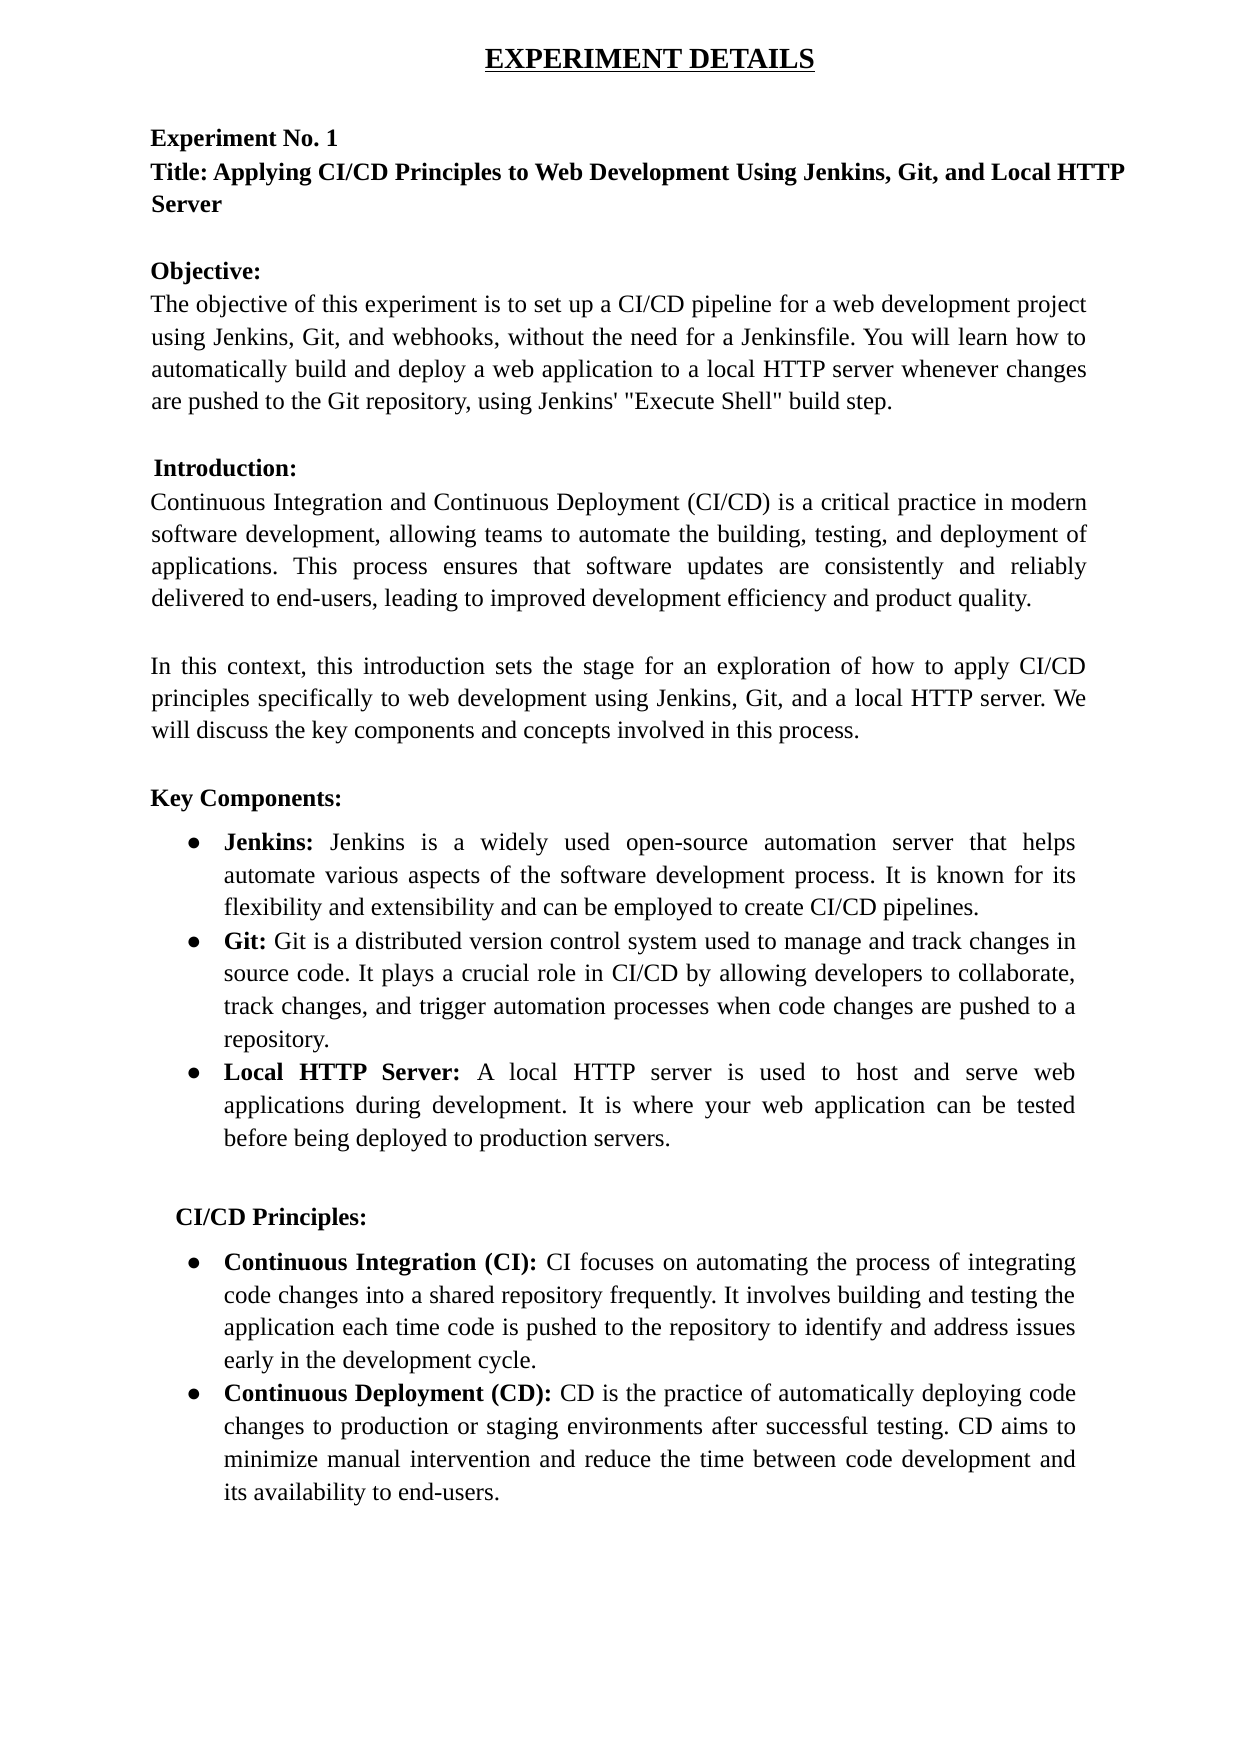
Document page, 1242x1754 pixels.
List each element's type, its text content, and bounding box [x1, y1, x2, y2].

text The objective of this experiment is to set up a CI/CD pipeline for a web development project using Jenkins, Git, and webhooks, without the need for a Jenkinsfile. You will learn how to automatically build and deploy a web application to a local HTTP server whenever changes are pushed to the Git repository, using Jenkins' "Execute Shell" build step. [150, 289, 1088, 415]
text Continuous Integration and Continuous Deployment (CI/CD) is a critical practice in modern software development, allowing teams to automate the building, testing, and deployment of applications. This process ensures that software updates are consistently and reliably delivered to end-users, leading to improved development efficiency and product quality. [150, 487, 1088, 612]
text EXPERIMENT DETAILS [103, 42, 1196, 75]
text Key Components: [150, 783, 1128, 812]
text Title: Applying CI/CD Principles to Web Development Using Jenkins, Git, and Local HTTP Server [150, 157, 1128, 217]
text Experiment No. 1 [150, 123, 1128, 152]
list Local HTTP Server: A local HTTP server is used to host and serve web applications during development. It is where your web application can be tested before being deployed to production servers. [186, 1057, 1077, 1151]
list Jenkins: Jenkins is a widely used open-source automation server that helps automate various aspects of the software development process. It is known for its flexibility and extensibility and can be employed to create CI/CD pipelines. [186, 827, 1077, 921]
text CI/CD Principles: [56, 1202, 1196, 1231]
list Continuous Integration (CI): CI focuses on automating the process of integrating code changes into a shared repository frequently. It involves building and testing the application each time code is pushed to the repository to identify and address issues early in the development cycle. [186, 1247, 1077, 1374]
text Objective: [150, 256, 1128, 285]
text Introduction: [103, 453, 1128, 482]
text In this context, this introduction sets the stage for an exploration of how to apply CI/CD principles specifically to web development using Jenkins, Git, and a local HTTP server. We will discuss the key components and concepts involved in this process. [150, 651, 1088, 744]
list Git: Git is a distributed version control system used to manage and track changes in source code. It plays a crucial role in CI/CD by allowing developers to collaborate, track changes, and trigger automation processes when code changes are pushed to a repository. [186, 926, 1077, 1053]
list Continuous Deployment (CD): CD is the practice of automatically deploying code changes to production or staging environments after successful testing. CD aims to minimize manual intervention and reduce the time between code development and its availability to end-users. [186, 1378, 1077, 1505]
